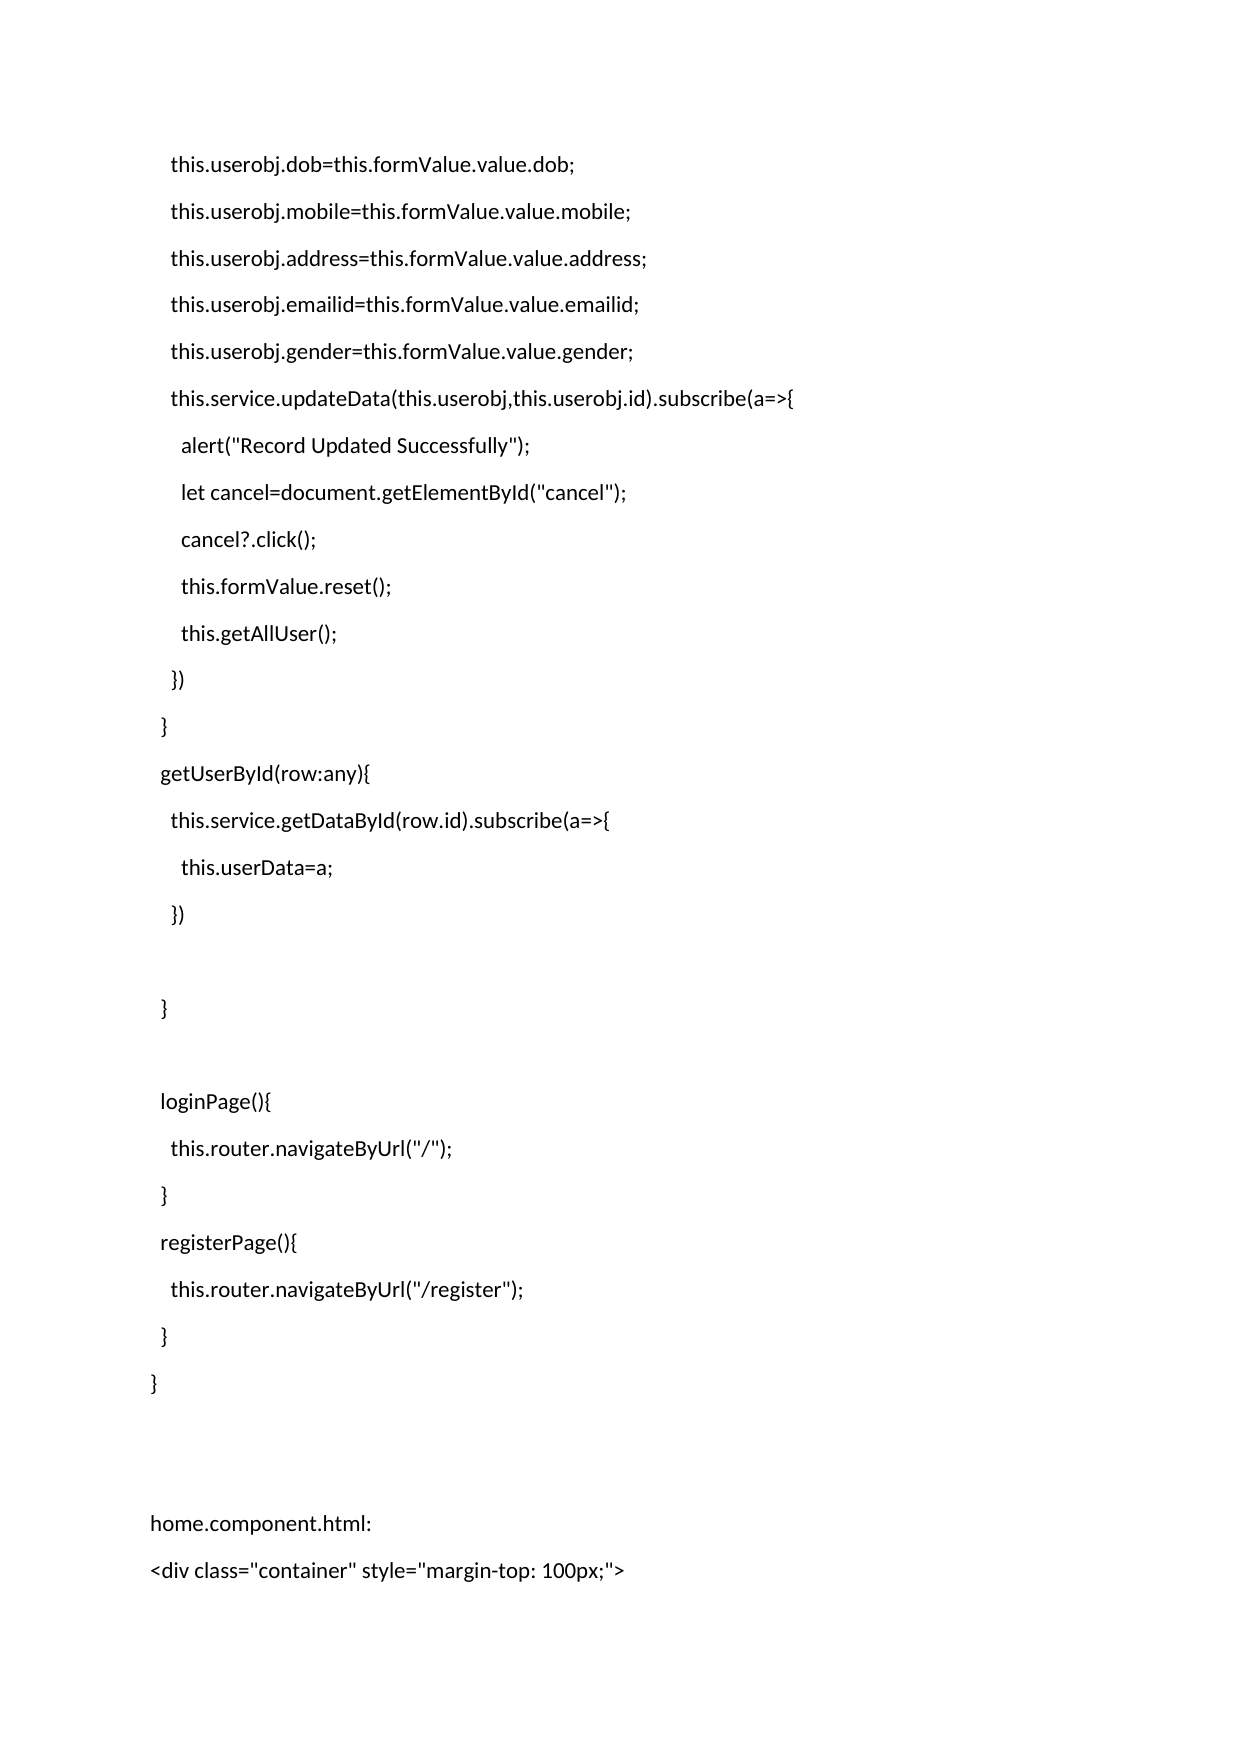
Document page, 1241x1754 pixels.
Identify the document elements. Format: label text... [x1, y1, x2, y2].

text } [150, 994, 1090, 1022]
text let cancel=document.getElementById("cancel"); [150, 478, 1090, 506]
text } [150, 1369, 1090, 1397]
text this.getAllUser(); [150, 619, 1090, 647]
text cancel?.click(); [150, 525, 1090, 553]
text getUserById(row:any){ [150, 759, 1090, 787]
text } [150, 712, 1090, 741]
text }) [150, 900, 1090, 928]
text this.formValue.reset(); [150, 572, 1090, 600]
text } [150, 1181, 1090, 1209]
text <div class="container" style="margin-top: 100px;"> [150, 1556, 1090, 1584]
text }) [150, 666, 1090, 694]
text this.router.navigateByUrl("/register"); [150, 1275, 1090, 1303]
text this.userobj.mobile=this.formValue.value.mobile; [150, 197, 1090, 225]
text home.component.html: [150, 1509, 1090, 1537]
text this.service.getDataById(row.id).subscribe(a=>{ [150, 806, 1090, 834]
text loginPage(){ [150, 1087, 1090, 1116]
text this.service.updateData(this.userobj,this.userobj.id).subscribe(a=>{ [150, 384, 1090, 412]
text this.userobj.address=this.formValue.value.address; [150, 244, 1090, 272]
text this.userobj.emailid=this.formValue.value.emailid; [150, 291, 1090, 319]
text this.router.navigateByUrl("/"); [150, 1134, 1090, 1162]
text this.userobj.dob=this.formValue.value.dob; [150, 150, 1090, 178]
text this.userobj.gender=this.formValue.value.gender; [150, 337, 1090, 366]
text alert("Record Updated Successfully"); [150, 431, 1090, 459]
text } [150, 1322, 1090, 1350]
text this.userData=a; [150, 853, 1090, 881]
text registerPage(){ [150, 1228, 1090, 1256]
